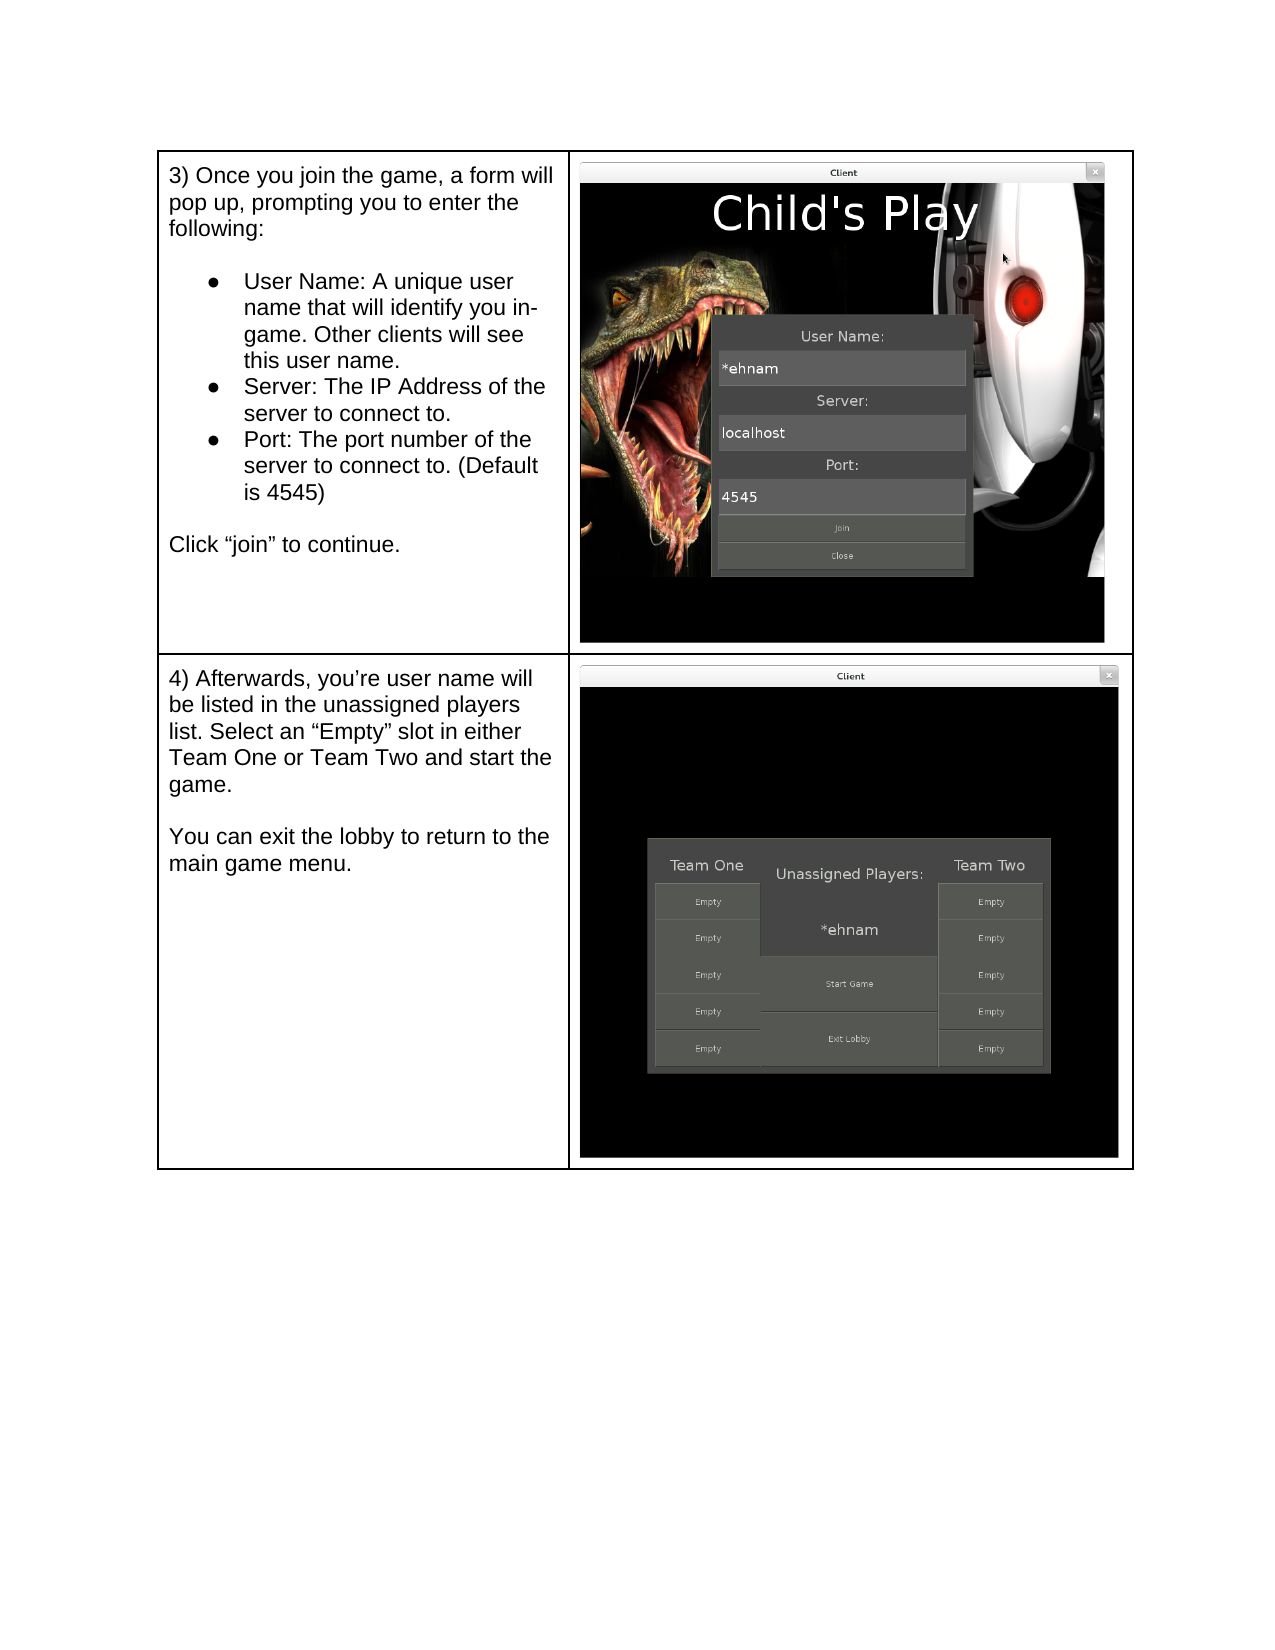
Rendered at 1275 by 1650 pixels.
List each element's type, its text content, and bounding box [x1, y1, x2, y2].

table_cell [570, 152, 1132, 653]
table_cell [570, 655, 1132, 1168]
picture [579, 162, 1105, 643]
picture [579, 665, 1119, 1158]
table_cell 4) Afterwards, you’re user name will be listed in the unassigned players list. Select an “Empty” slot in either Team One or Team Two and start the game. You can exit the lobby to return to the main game menu. [159, 655, 568, 1168]
table_cell 3) Once you join the game, a form will pop up, prompting you to enter the following: User Name: A unique user name that will identify you in-game. Other clients will see this user name. Server: The IP Address of the server to connect to. Port: The port number of the server to connect to. (Default is 4545) Click “join” to continue. [159, 152, 568, 653]
